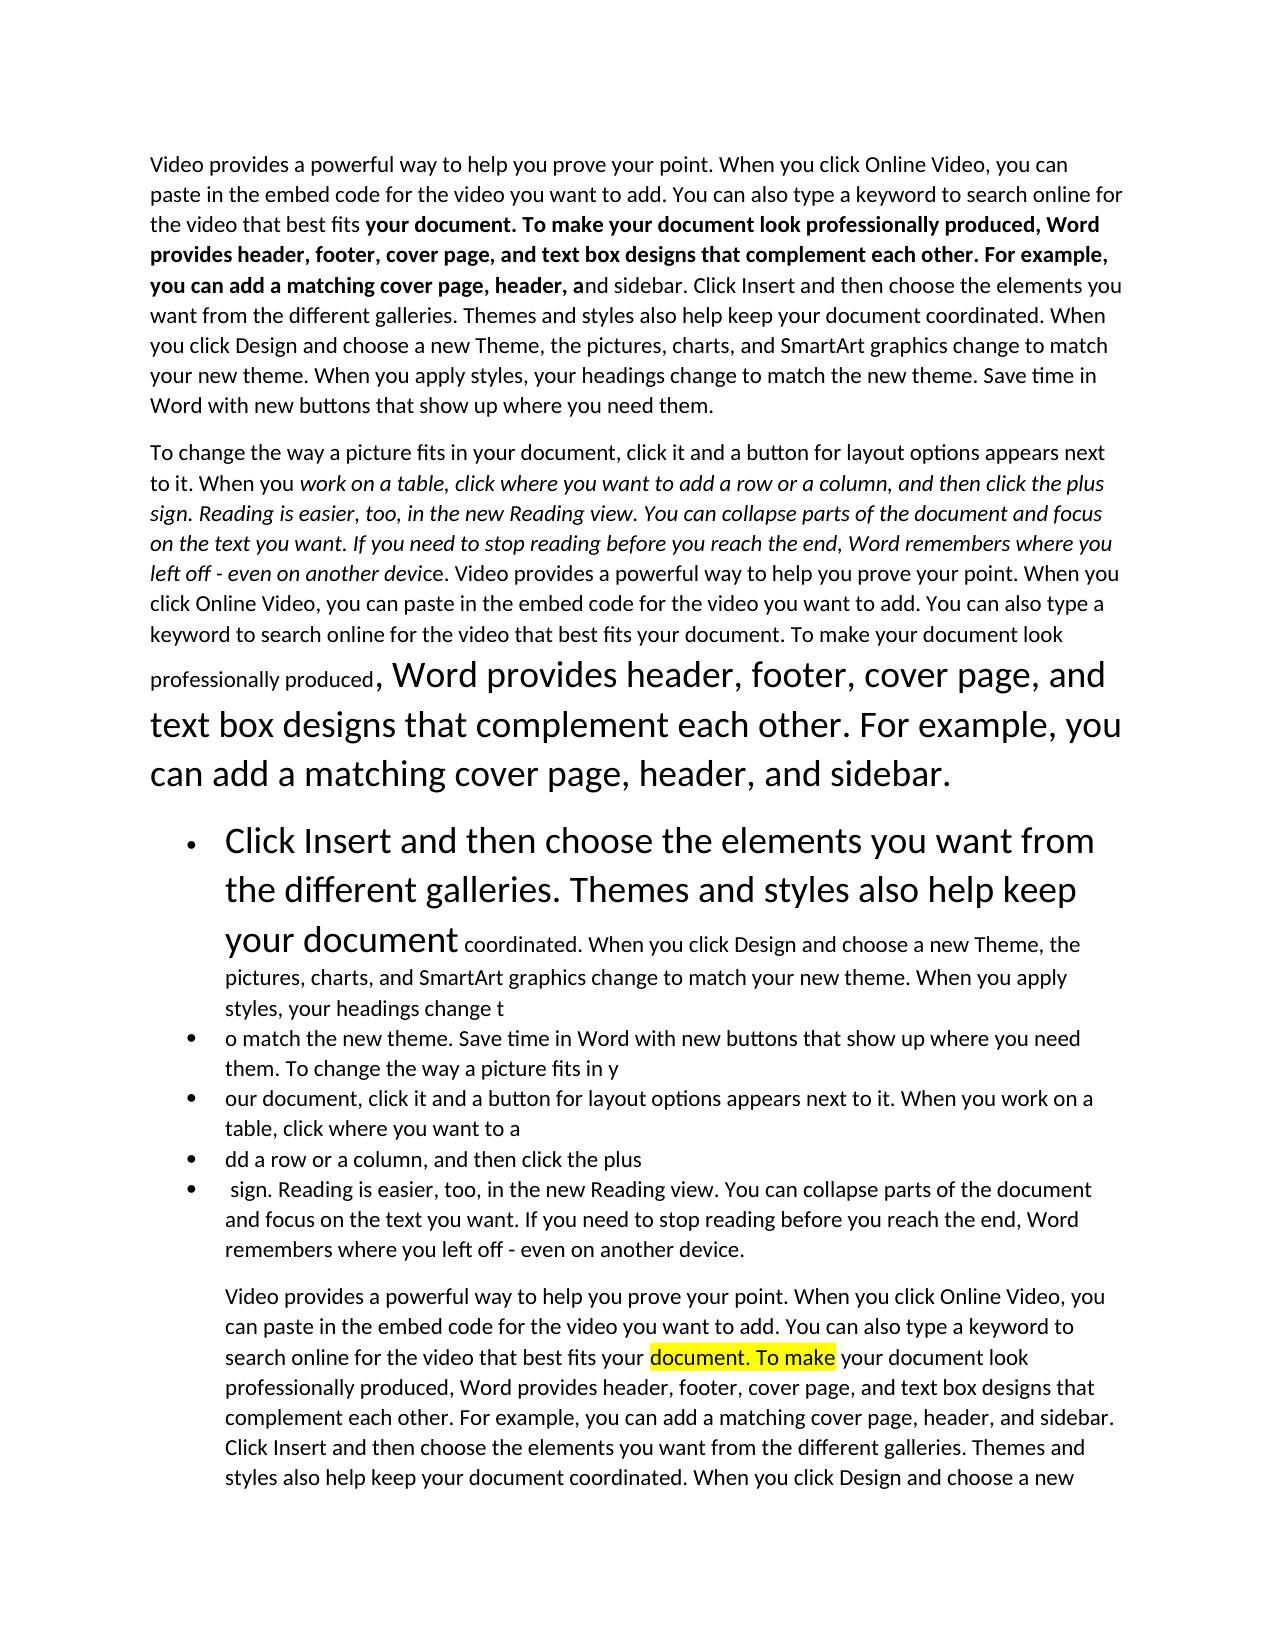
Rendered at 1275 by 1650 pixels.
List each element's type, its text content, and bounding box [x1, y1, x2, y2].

list our document, click it and a button for layout options appears next to it. When you work on a table, click where you want to a [187, 1084, 1125, 1143]
text To change the way a picture fits in your document, click it and a button for layout options appears next to it. When you work on a table, click where you want to add a row or a column, and then click the plus sign. Reading is easier, too, in the new Reading view. You can collapse parts of the document and focus on the text you want. If you need to stop reading before you reach the end, Word remembers where you left off - even on another device. Video provides a powerful way to help you prove your point. When you click Online Video, you can paste in the embed code for the video you want to add. You can also type a keyword to search online for the video that best fits your document. To make your document look professionally produced, Word provides header, footer, cover page, and text box designs that complement each other. For example, you can add a matching cover page, header, and sidebar. [150, 438, 1125, 796]
list Click Insert and then choose the elements you want from the different galleries. Themes and styles also help keep your document coordinated. When you click Design and choose a new Theme, the pictures, charts, and SmartArt graphics change to match your new theme. When you apply styles, your headings change t [187, 817, 1125, 1022]
list dd a row or a column, and then click the plus [187, 1145, 1125, 1173]
list sign. Reading is easier, too, in the new Reading view. You can collapse parts of the document and focus on the text you want. If you need to stop reading before you reach the end, Word remembers where you left off - even on another device. [187, 1175, 1125, 1263]
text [225, 1282, 1125, 1492]
list o match the new theme. Save time in Word with new buttons that show up where you need them. To change the way a picture fits in y [187, 1024, 1125, 1082]
